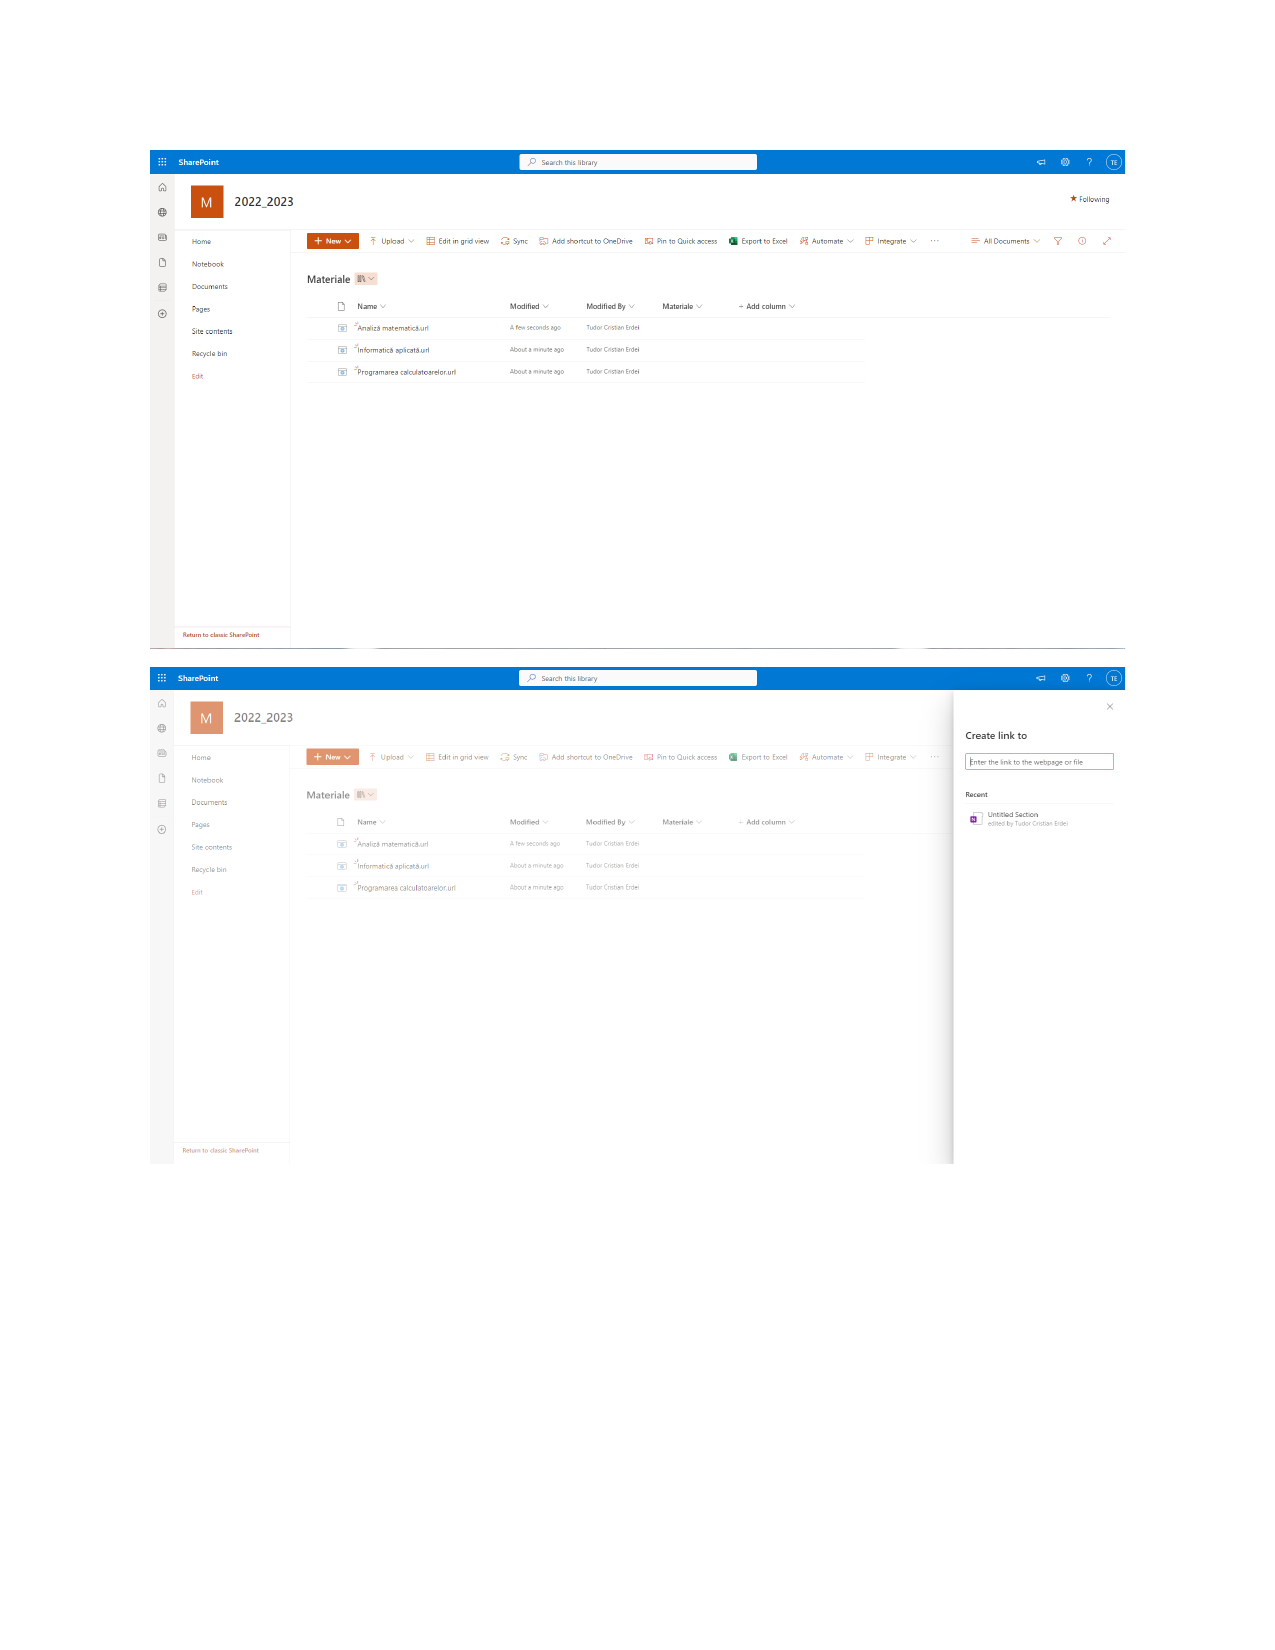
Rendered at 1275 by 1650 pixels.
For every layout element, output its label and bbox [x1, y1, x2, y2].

picture [150, 667, 1125, 1164]
picture [150, 150, 1125, 649]
